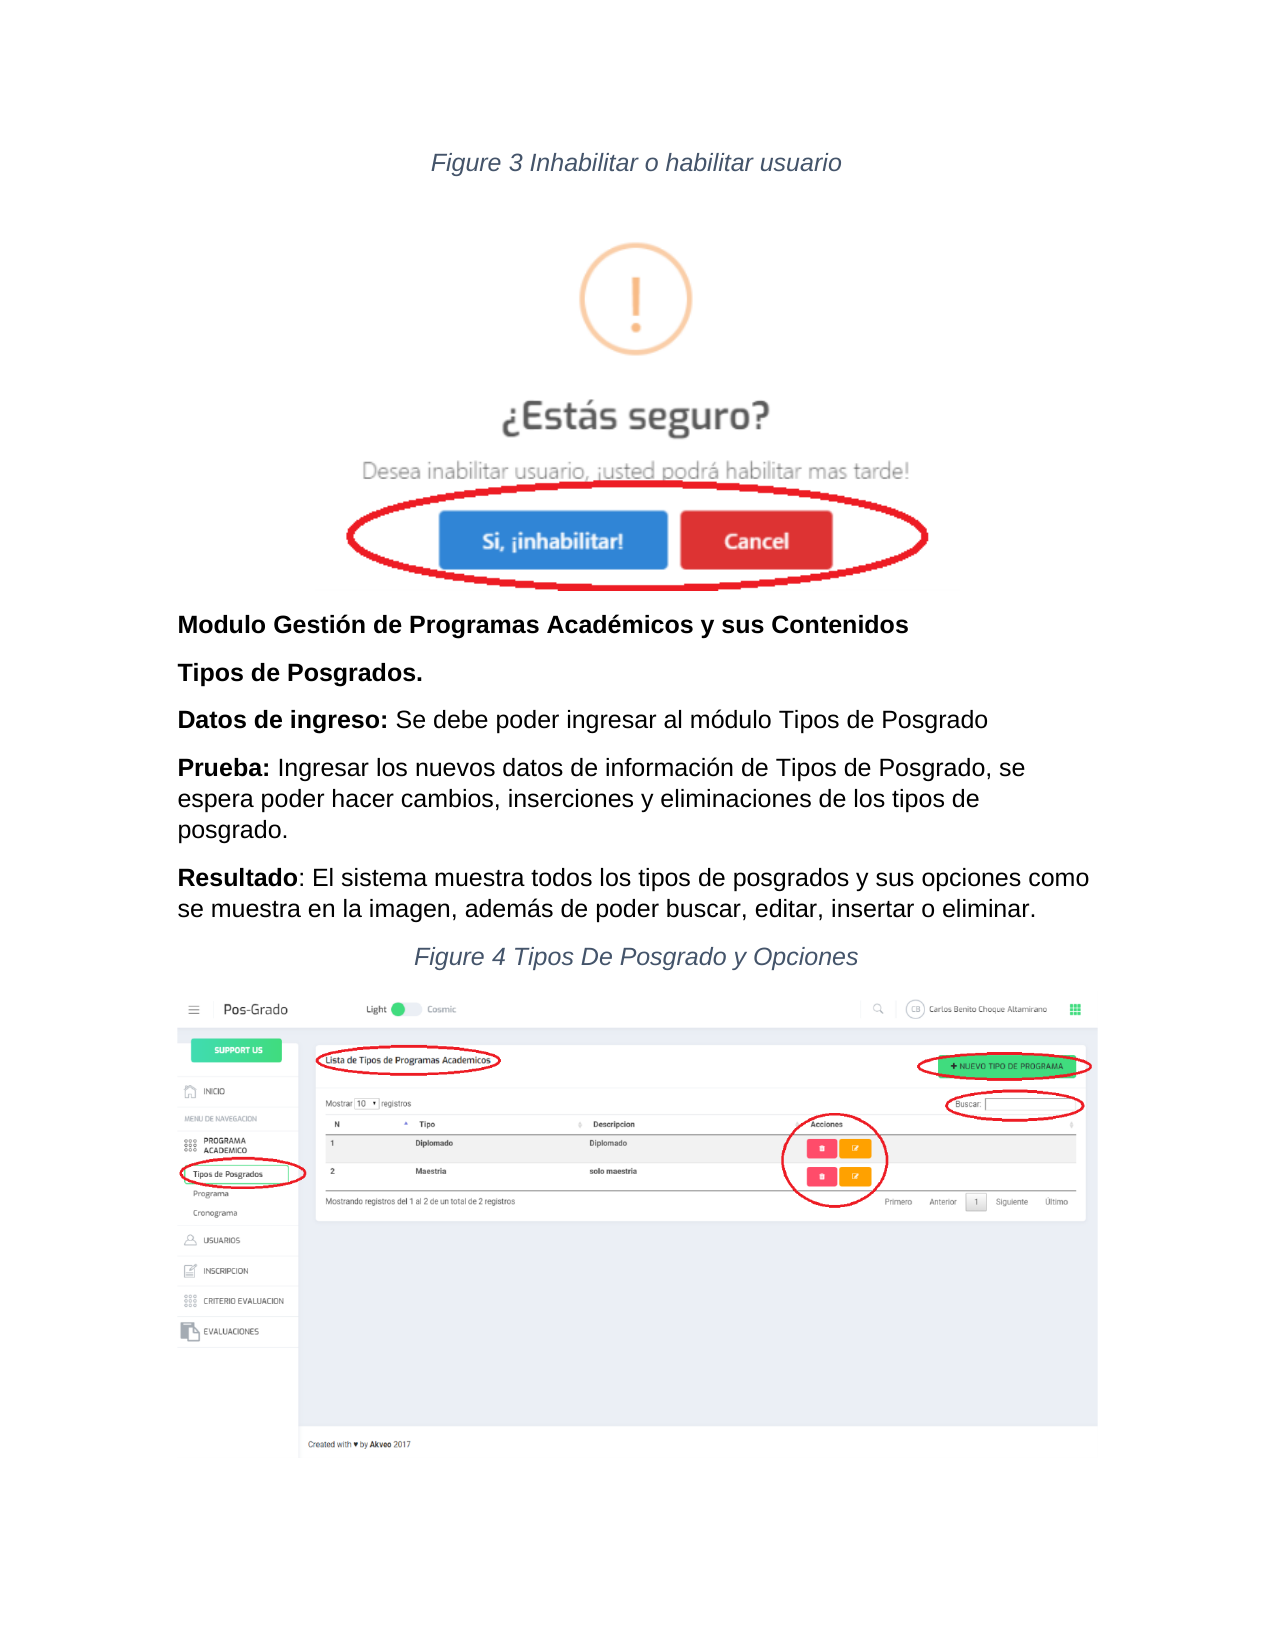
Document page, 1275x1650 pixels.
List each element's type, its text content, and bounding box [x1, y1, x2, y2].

picture [314, 197, 961, 591]
text Datos de ingreso: Se debe poder ingresar al módulo Tipos de Posgrado [177, 705, 1098, 734]
text Resultado: El sistema muestra todos los tipos de posgrados y sus opciones como se muestra en la imagen, además de poder buscar, editar, insertar o eliminar. [177, 863, 1098, 923]
picture [177, 991, 1098, 1458]
text Tipos de Posgrados. [177, 658, 1098, 686]
text Figure 3 Inhabilitar o habilitar usuario [177, 148, 1098, 176]
text Figure 4 Tipos De Posgrado y Opciones [177, 942, 1098, 970]
text Prueba: Ingresar los nuevos datos de información de Tipos de Posgrado, se espera poder hacer cambios, inserciones y eliminaciones de los tipos de posgrado. [177, 753, 1098, 844]
text Modulo Gestión de Programas Académicos y sus Contenidos [177, 610, 1098, 639]
